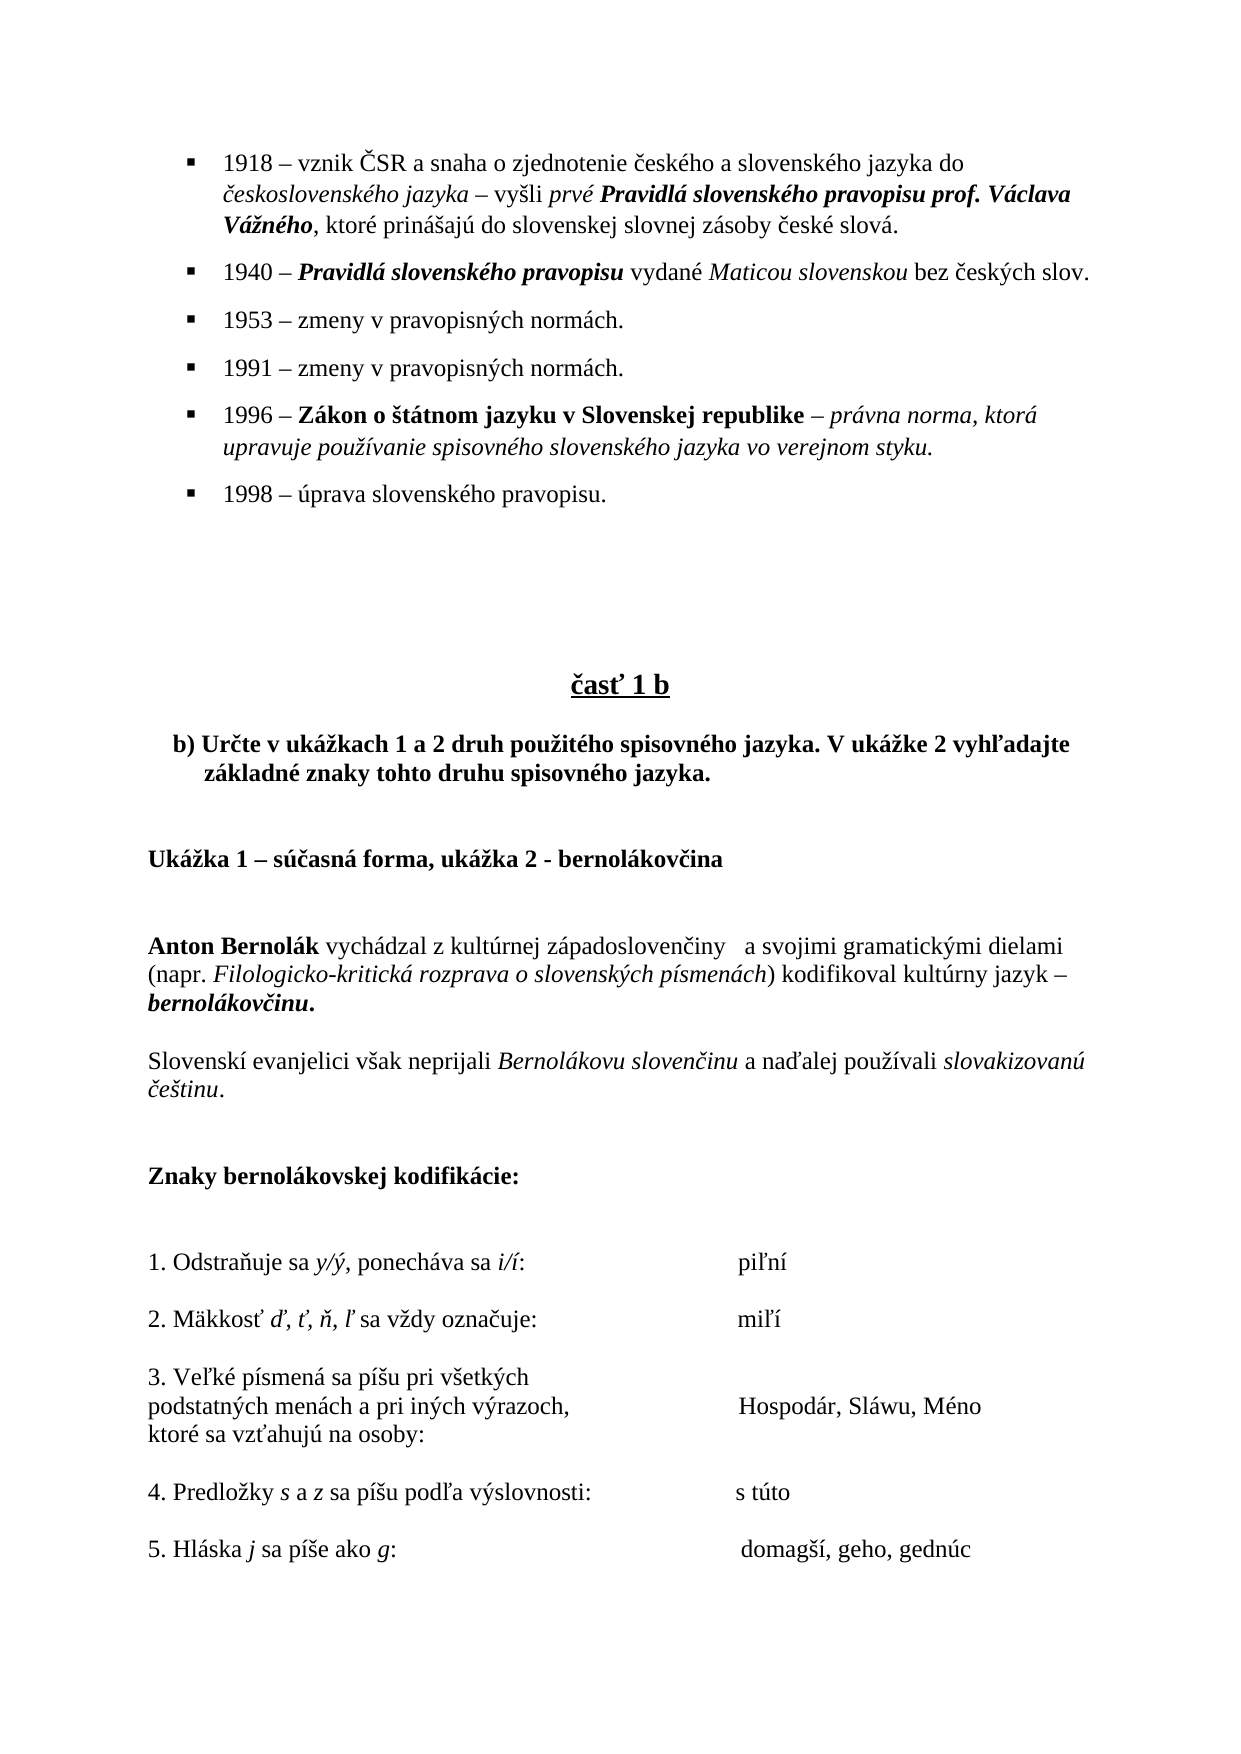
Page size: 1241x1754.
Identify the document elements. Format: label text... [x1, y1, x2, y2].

text 2. Mäkkosť ď, ť, ň, ľ sa vždy označuje: miľí [148, 1304, 1093, 1333]
text 4. Predložky s a z sa píšu podľa výslovnosti: s túto [148, 1477, 1093, 1506]
text ktoré sa vzťahujú na osoby: [148, 1419, 1093, 1448]
list 1998 – úprava slovenského pravopisu. [185, 479, 1093, 508]
text b) Určte v ukážkach 1 a 2 druh použitého spisovného jazyka. V ukážke 2 vyhľadajte [148, 729, 1093, 758]
text Anton Bernolák vychádzal z kultúrnej západoslovenčiny a svojimi gramatickými dielami (napr. Filologicko-kritická rozprava o slovenských písmenách) kodifikoval kultúrny jazyk – bernolákovčinu. [148, 931, 1093, 1017]
text 3. Veľké písmená sa píšu pri všetkých [148, 1362, 1093, 1391]
text 1. Odstraňuje sa y/ý, ponecháva sa i/í: piľní [148, 1247, 1093, 1276]
list 1953 – zmeny v pravopisných normách. [185, 305, 1093, 334]
text časť 1 b [148, 667, 1093, 701]
text základné znaky tohto druhu spisovného jazyka. [148, 758, 1093, 787]
text Slovenskí evanjelici však neprijali Bernolákovu slovenčinu a naďalej používali slovakizovanú češtinu. [148, 1046, 1093, 1103]
list 1991 – zmeny v pravopisných normách. [185, 353, 1093, 382]
text podstatných menách a pri iných výrazoch, Hospodár, Sláwu, Méno [148, 1391, 1093, 1419]
text 5. Hláska j sa píše ako g: domagší, geho, gednúc [148, 1534, 1093, 1563]
list 1918 – vznik ČSR a snaha o zjednotenie českého a slovenského jazyka do československého jazyka – vyšli prvé Pravidlá slovenského pravopisu prof. Václava Vážného, ktoré prinášajú do slovenskej slovnej zásoby české slová. [185, 148, 1093, 238]
text Znaky bernolákovskej kodifikácie: [148, 1161, 1093, 1189]
list 1940 – Pravidlá slovenského pravopisu vydané Maticou slovenskou bez českých slov. [185, 257, 1093, 286]
text Ukážka 1 – súčasná forma, ukážka 2 - bernolákovčina [148, 844, 1093, 873]
list 1996 – Zákon o štátnom jazyku v Slovenskej republike – právna norma, ktorá upravuje používanie spisovného slovenského jazyka vo verejnom styku. [185, 401, 1093, 460]
